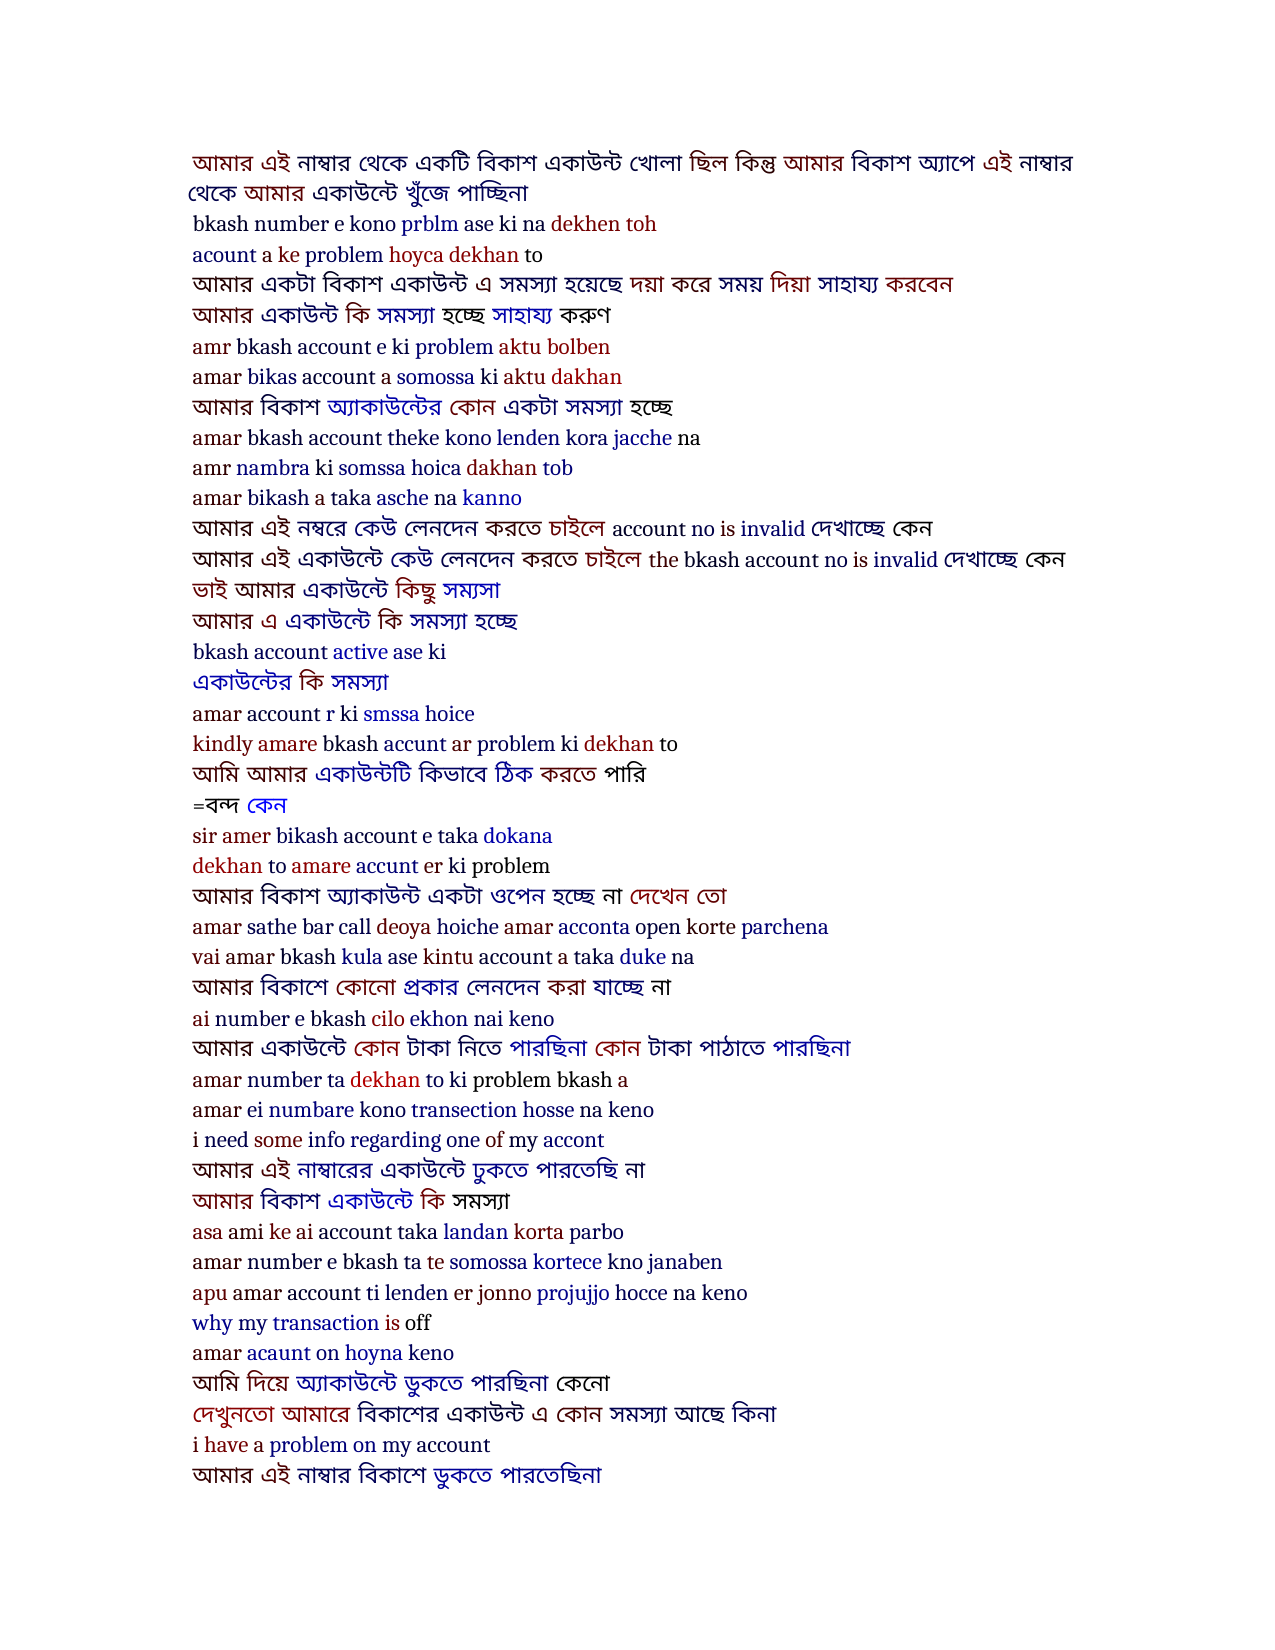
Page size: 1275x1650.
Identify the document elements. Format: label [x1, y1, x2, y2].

text [187, 150, 1087, 1489]
